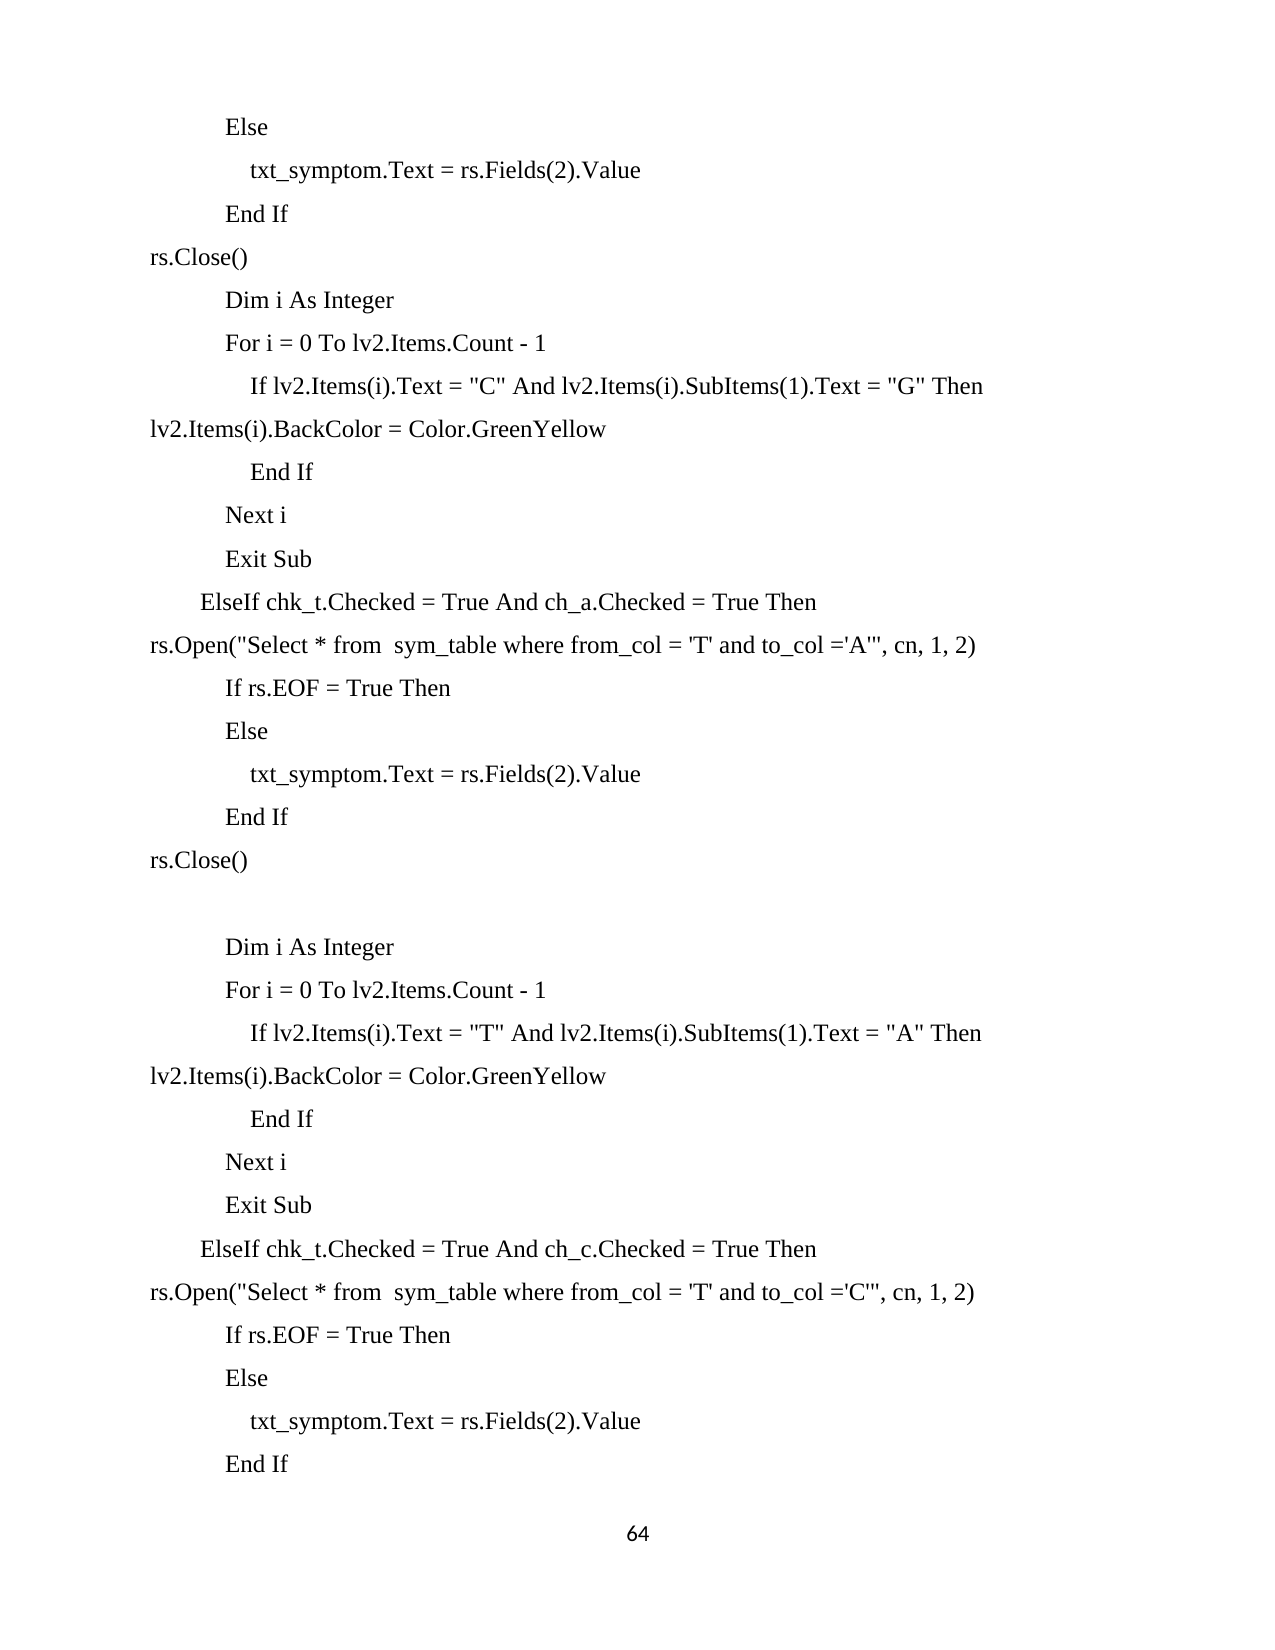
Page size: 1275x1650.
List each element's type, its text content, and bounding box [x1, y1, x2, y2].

text If rs.EOF = True Then [150, 1320, 1125, 1349]
text Else [150, 112, 1125, 141]
text Else [150, 1363, 1125, 1392]
text rs.Open("Select * from sym_table where from_col = 'T' and to_col ='C'", cn, 1, 2) [150, 1277, 1125, 1306]
text End If [150, 802, 1125, 831]
text Dim i As Integer [150, 932, 1125, 961]
text If rs.EOF = True Then [150, 673, 1125, 702]
text lv2.Items(i).BackColor = Color.GreenYellow [150, 414, 1125, 443]
text rs.Close() [150, 846, 1125, 874]
text End If [150, 199, 1125, 227]
text End If [150, 1449, 1125, 1478]
text lv2.Items(i).BackColor = Color.GreenYellow [150, 1061, 1125, 1090]
text Next i [150, 1147, 1125, 1176]
text Exit Sub [150, 1191, 1125, 1219]
text Else [150, 716, 1125, 745]
text ElseIf chk_t.Checked = True And ch_c.Checked = True Then [150, 1234, 1125, 1262]
text rs.Close() [150, 242, 1125, 271]
text ElseIf chk_t.Checked = True And ch_a.Checked = True Then [150, 587, 1125, 616]
text Exit Sub [150, 544, 1125, 572]
text For i = 0 To lv2.Items.Count - 1 [150, 975, 1125, 1004]
text txt_symptom.Text = rs.Fields(2).Value [150, 1406, 1125, 1435]
text Next i [150, 501, 1125, 529]
text If lv2.Items(i).Text = "C" And lv2.Items(i).SubItems(1).Text = "G" Then [150, 371, 1125, 400]
text End If [150, 1104, 1125, 1133]
text rs.Open("Select * from sym_table where from_col = 'T' and to_col ='A'", cn, 1, 2) [150, 630, 1125, 659]
text For i = 0 To lv2.Items.Count - 1 [150, 328, 1125, 357]
text txt_symptom.Text = rs.Fields(2).Value [150, 759, 1125, 788]
text End If [150, 457, 1125, 486]
text txt_symptom.Text = rs.Fields(2).Value [150, 156, 1125, 184]
text Dim i As Integer [150, 285, 1125, 314]
text If lv2.Items(i).Text = "T" And lv2.Items(i).SubItems(1).Text = "A" Then [150, 1018, 1125, 1047]
